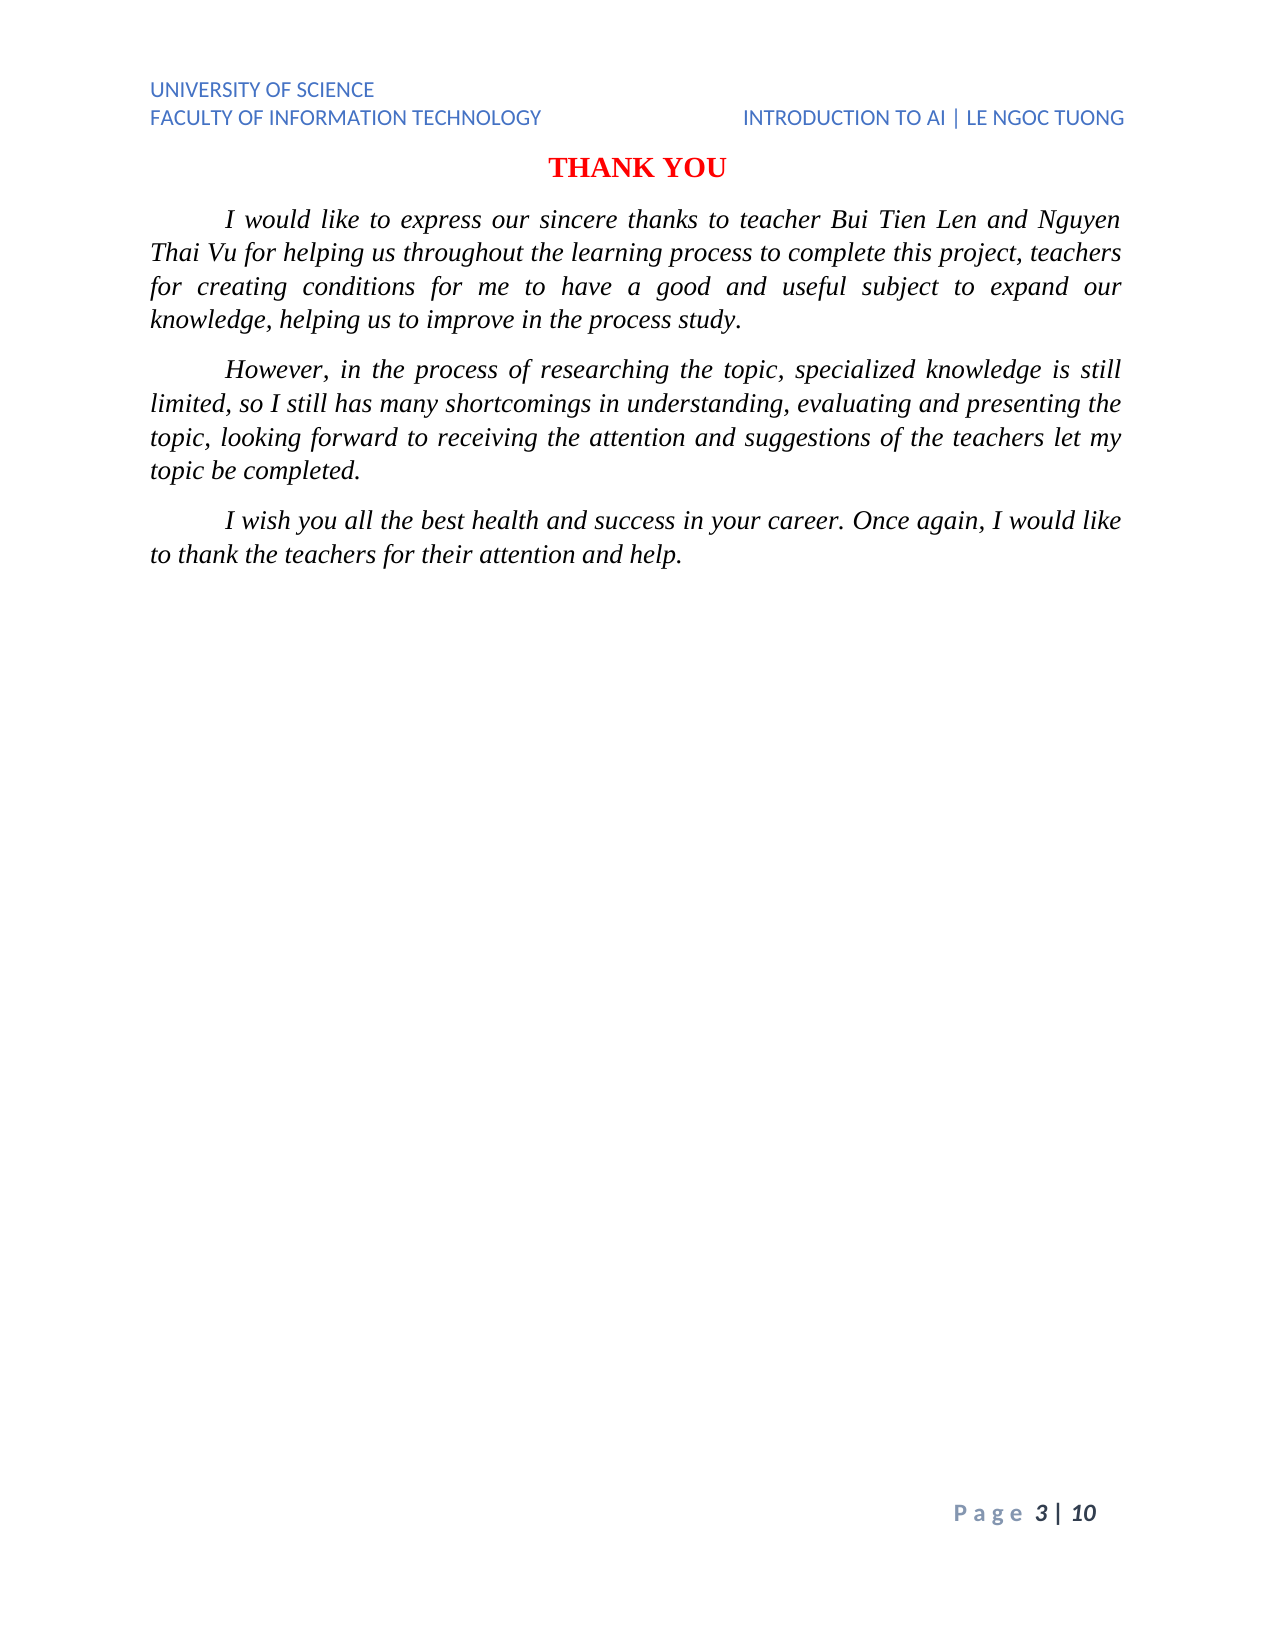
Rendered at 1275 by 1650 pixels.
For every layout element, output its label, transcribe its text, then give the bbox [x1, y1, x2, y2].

text I would like to express our sincere thanks to teacher Bui Tien Len and Nguyen Thai Vu for helping us throughout the learning process to complete this project, teachers for creating conditions for me to have a good and useful subject to expand our knowledge, helping us to improve in the process study. [150, 203, 1125, 334]
text THANK YOU [150, 150, 1125, 183]
text However, in the process of researching the topic, specialized knowledge is still limited, so I still has many shortcomings in understanding, evaluating and presenting the topic, looking forward to receiving the attention and suggestions of the teachers let my topic be completed. [150, 354, 1125, 485]
text I wish you all the best health and success in your career. Once again, I would like to thank the teachers for their attention and help. [150, 504, 1125, 569]
